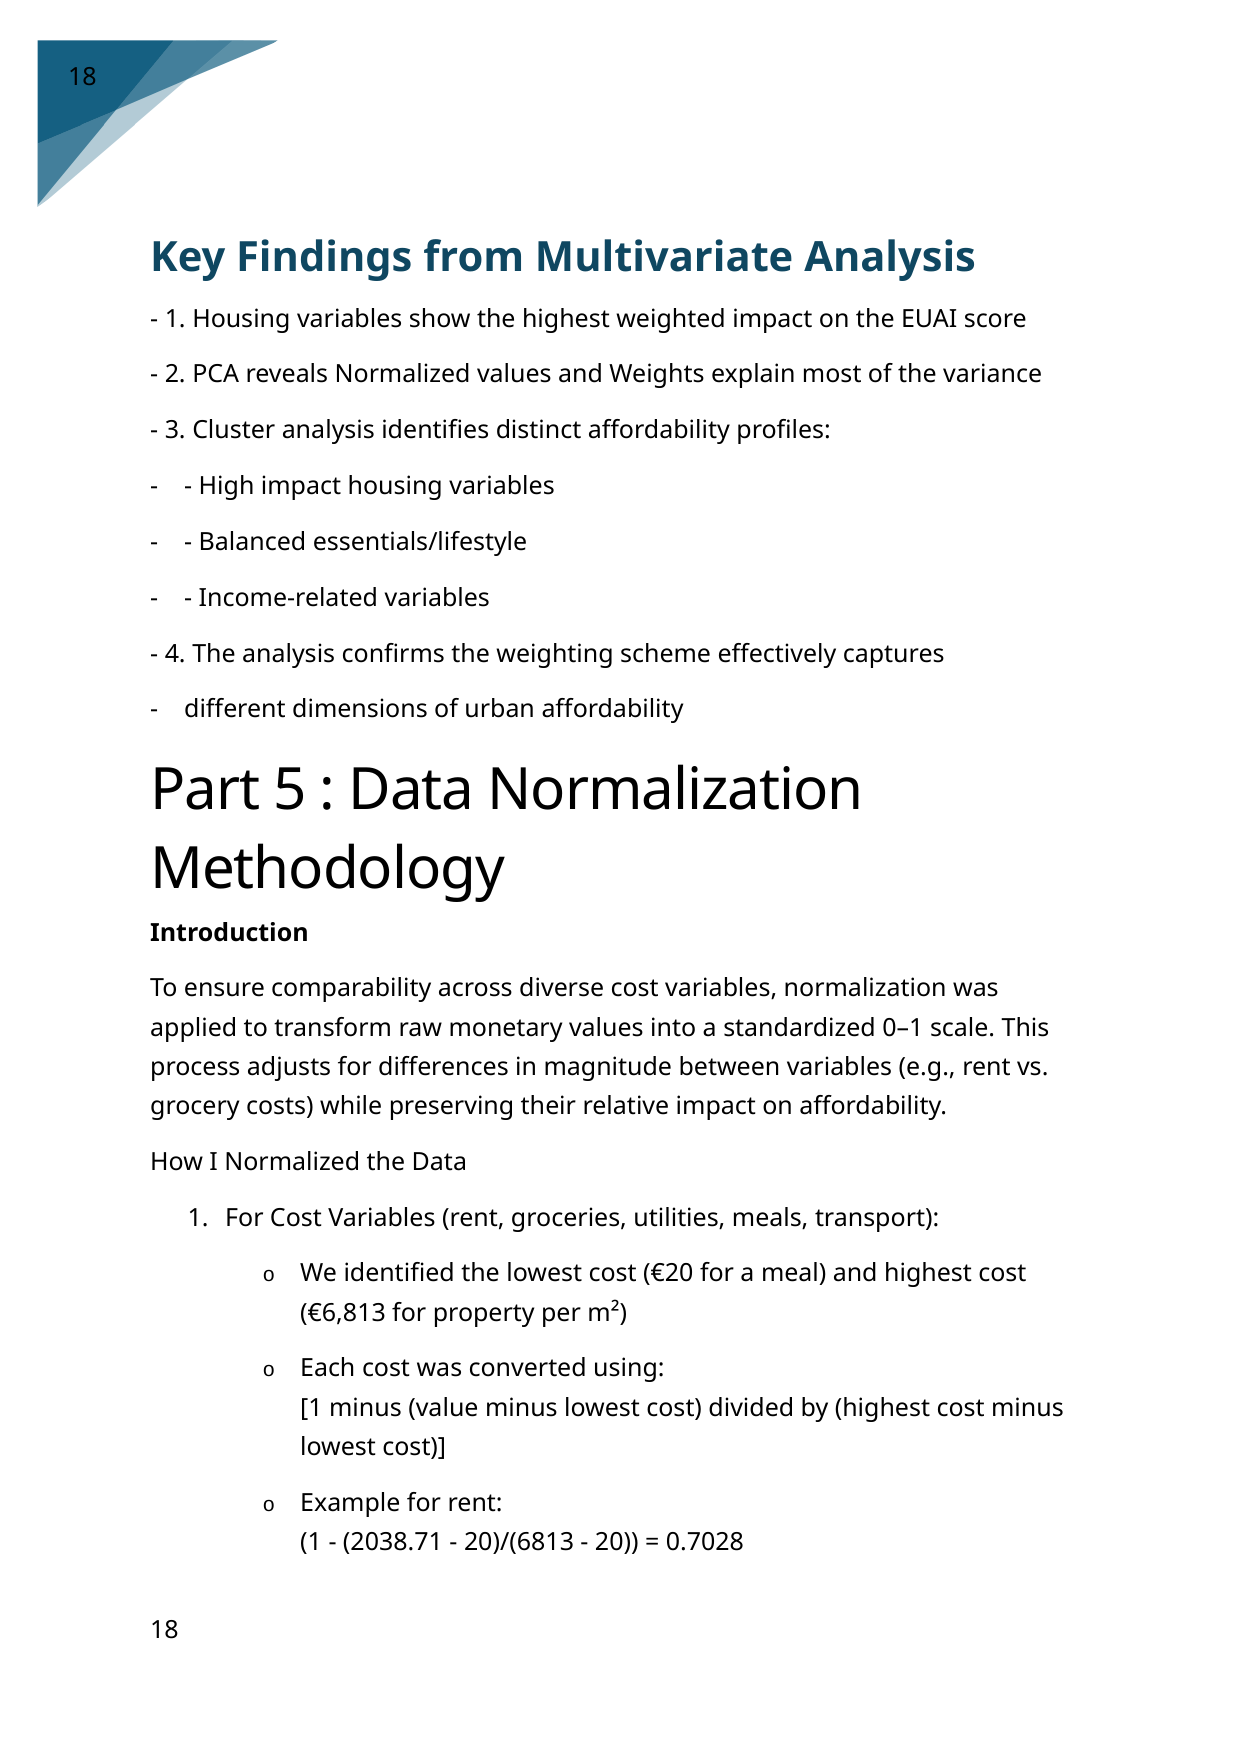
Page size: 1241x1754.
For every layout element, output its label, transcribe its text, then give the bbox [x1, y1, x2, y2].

text - - High impact housing variables [150, 468, 1090, 502]
text - - Income-related variables [150, 579, 1090, 613]
subtitle Key Findings from Multivariate Analysis [150, 227, 1090, 283]
list Each cost was converted using: [1 minus (value minus lowest cost) divided by (highest cost minus lowest cost)] [262, 1350, 1090, 1462]
text - 1. Housing variables show the highest weighted impact on the EUAI score [150, 300, 1090, 334]
list Example for rent: (1 - (2038.71 - 20)/(6813 - 20)) = 0.7028 [262, 1484, 1090, 1557]
title Part 5 : Data Normalization Methodology [150, 747, 1090, 906]
text How I Normalized the Data [150, 1143, 1090, 1177]
text - 2. PCA reveals Normalized values and Weights explain most of the variance [150, 356, 1090, 390]
text - different dimensions of urban affordability [150, 691, 1090, 725]
list For Cost Variables (rent, groceries, utilities, meals, transport): [187, 1199, 1090, 1233]
text - - Balanced essentials/lifestyle [150, 523, 1090, 558]
picture [37, 40, 279, 209]
text To ensure comparability across diverse cost variables, normalization was applied to transform raw monetary values into a standardized 0–1 scale. This process adjusts for differences in magnitude between variables (e.g., rent vs. grocery costs) while preserving their relative impact on affordability. [150, 970, 1090, 1122]
text Introduction [150, 914, 1090, 948]
list We identified the lowest cost (€20 for a meal) and highest cost (€6,813 for property per m²) [262, 1255, 1090, 1328]
text - 4. The analysis confirms the weighting scheme effectively captures [150, 635, 1090, 669]
text - 3. Cluster analysis identifies distinct affordability profiles: [150, 412, 1090, 446]
